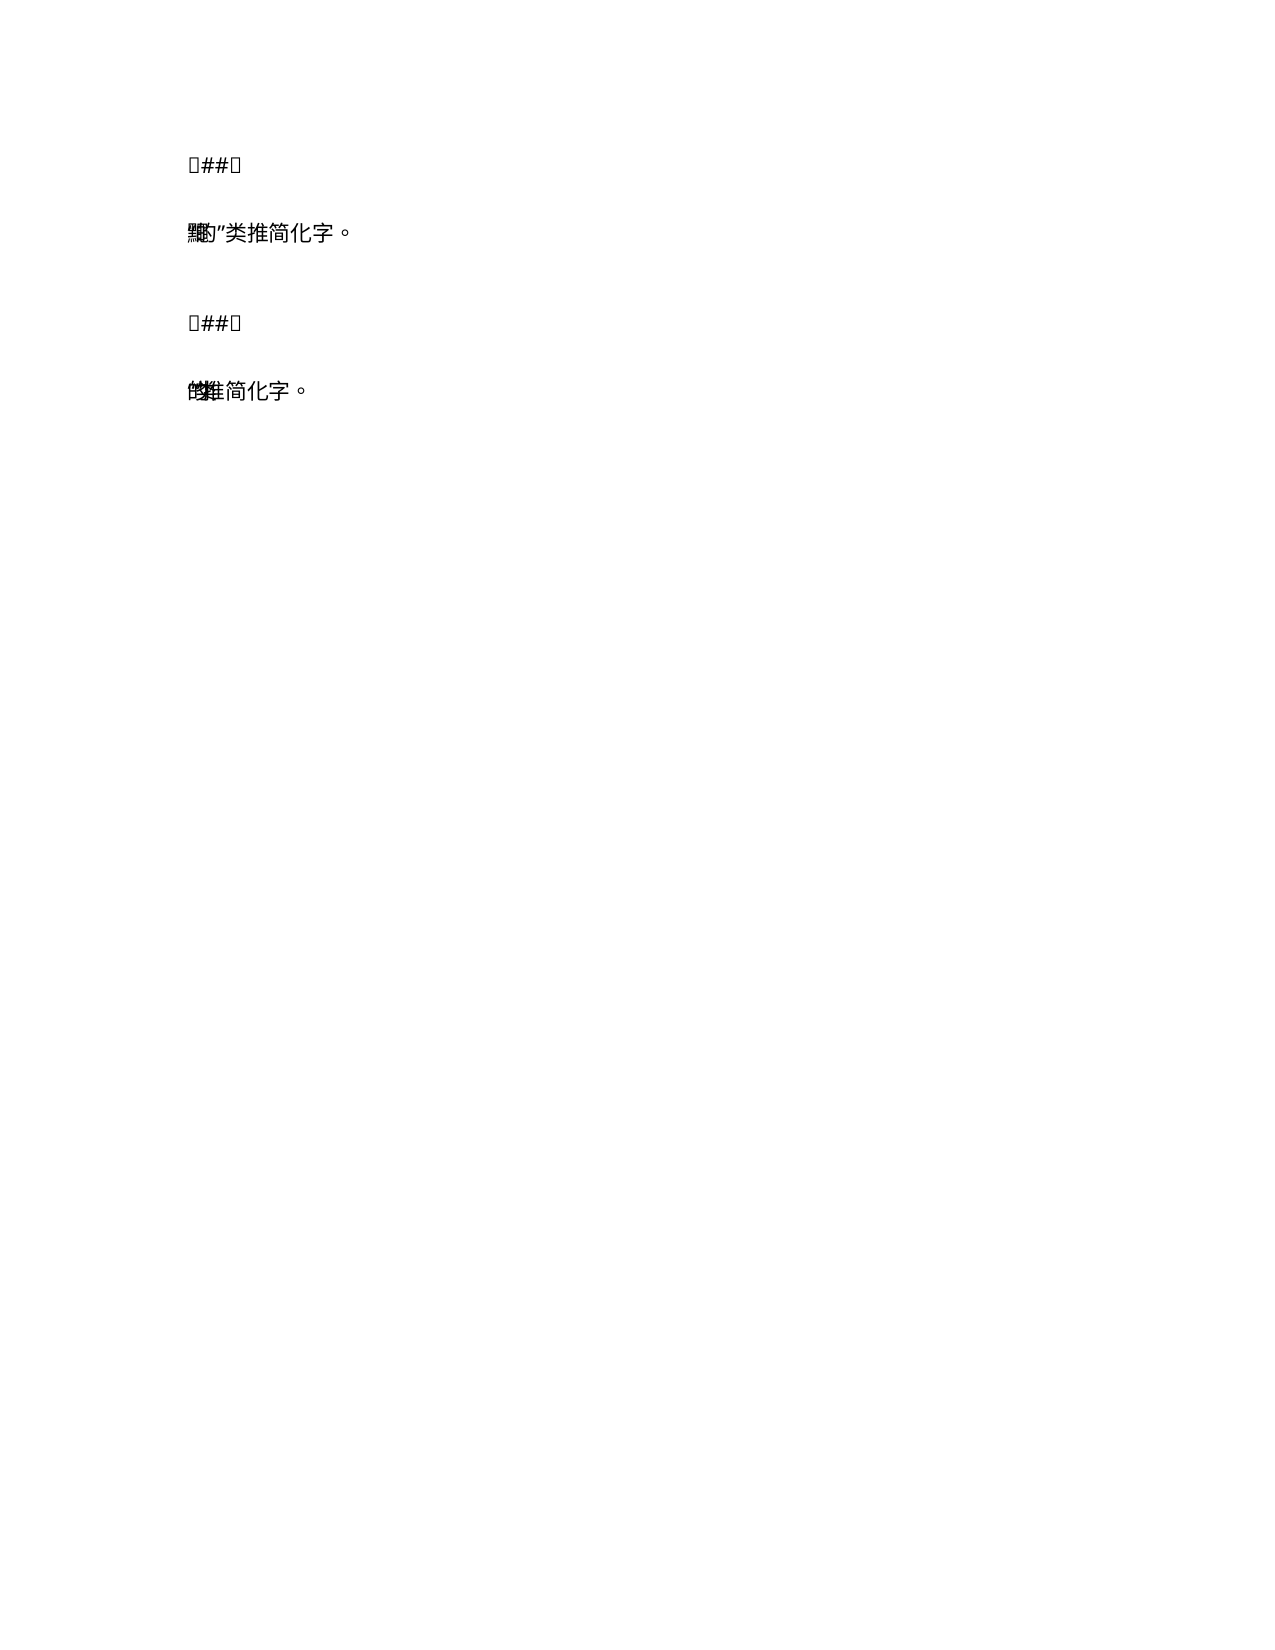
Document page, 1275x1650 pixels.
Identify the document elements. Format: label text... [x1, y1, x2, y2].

text 𫜙##𫜙 𫜙“䵴”的类推简化字。 [187, 150, 1087, 282]
text 𬹕##𬹕 𬹕“𪑳”的类推简化字。 [187, 307, 1087, 440]
